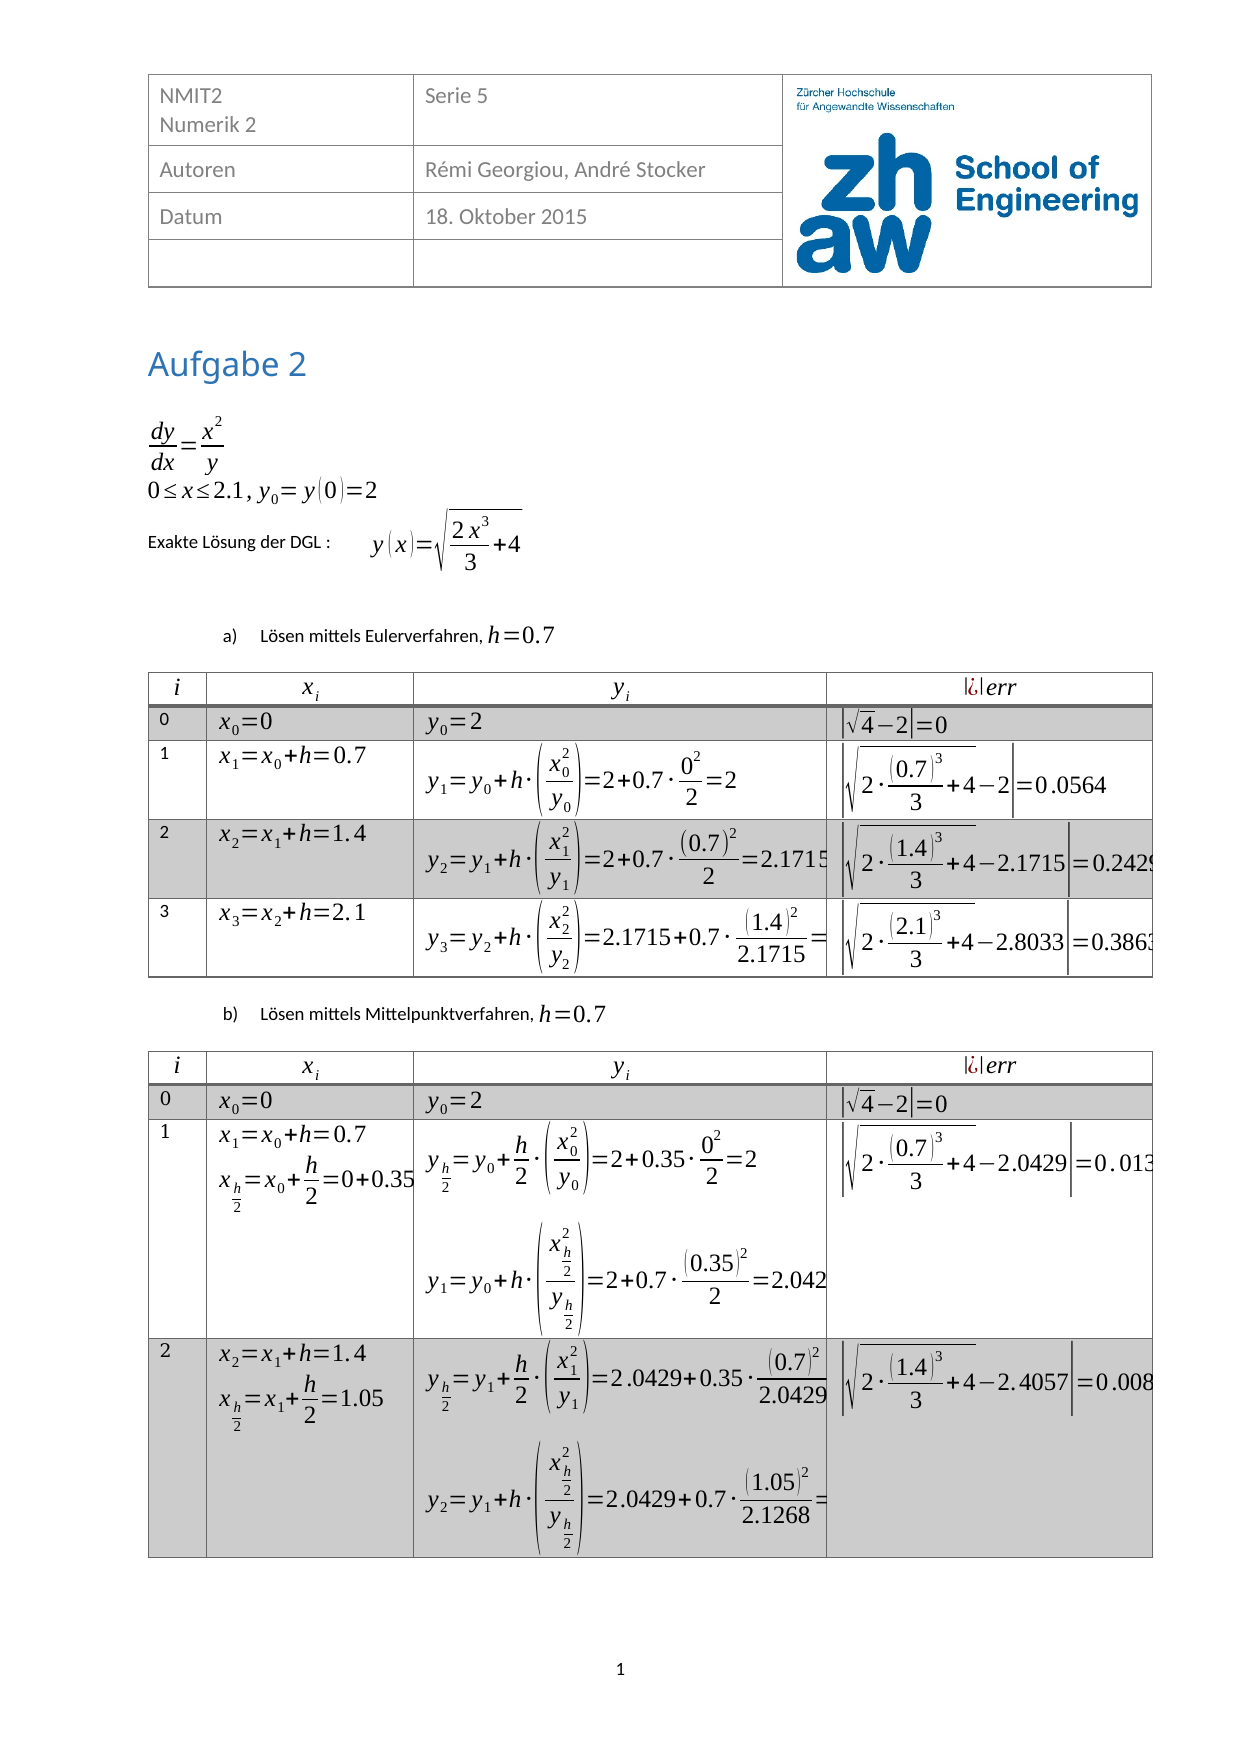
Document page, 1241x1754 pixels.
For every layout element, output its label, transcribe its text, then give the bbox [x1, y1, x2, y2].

table_cell 0 [149, 1086, 206, 1119]
table_cell 1 [149, 1120, 206, 1338]
table_cell [827, 1120, 1152, 1338]
table_cell 2 [149, 820, 206, 898]
table_cell [207, 1120, 413, 1338]
table_cell [207, 820, 413, 898]
table_header [207, 673, 413, 704]
table_header [414, 1052, 826, 1083]
table_cell [207, 1086, 413, 1119]
subtitle Aufgabe 2 [148, 341, 1093, 386]
table_cell [414, 1120, 826, 1338]
table_cell [414, 708, 826, 740]
table_cell 2 [149, 1339, 206, 1557]
table_cell [414, 1339, 826, 1557]
table_cell [827, 1339, 1152, 1557]
table_cell 3 [149, 899, 206, 976]
table_cell [207, 899, 413, 976]
table_header [149, 1052, 206, 1083]
table_cell [414, 1086, 826, 1119]
table_cell 1 [149, 741, 206, 819]
table_header [149, 673, 206, 704]
list Lösen mittels Eulerverfahren, [223, 621, 1093, 649]
table_cell [207, 708, 413, 740]
table_cell [414, 899, 826, 976]
table_header [827, 1052, 1152, 1083]
table_header [414, 673, 826, 704]
table_cell [414, 741, 826, 819]
table_header [827, 673, 1152, 704]
table_cell [827, 741, 1152, 819]
table_cell [827, 899, 1152, 976]
table_cell [207, 1339, 413, 1557]
table_cell [827, 820, 1152, 898]
table_cell [207, 741, 413, 819]
table_cell 0 [149, 708, 206, 740]
text Exakte Lösung der DGL : [148, 508, 1093, 576]
list Lösen mittels Mittelpunktverfahren, [223, 1000, 1093, 1028]
table_cell [827, 708, 1152, 740]
table_cell [827, 1086, 1152, 1119]
table_header [207, 1052, 413, 1083]
table_cell [414, 820, 826, 898]
picture [796, 88, 1138, 273]
